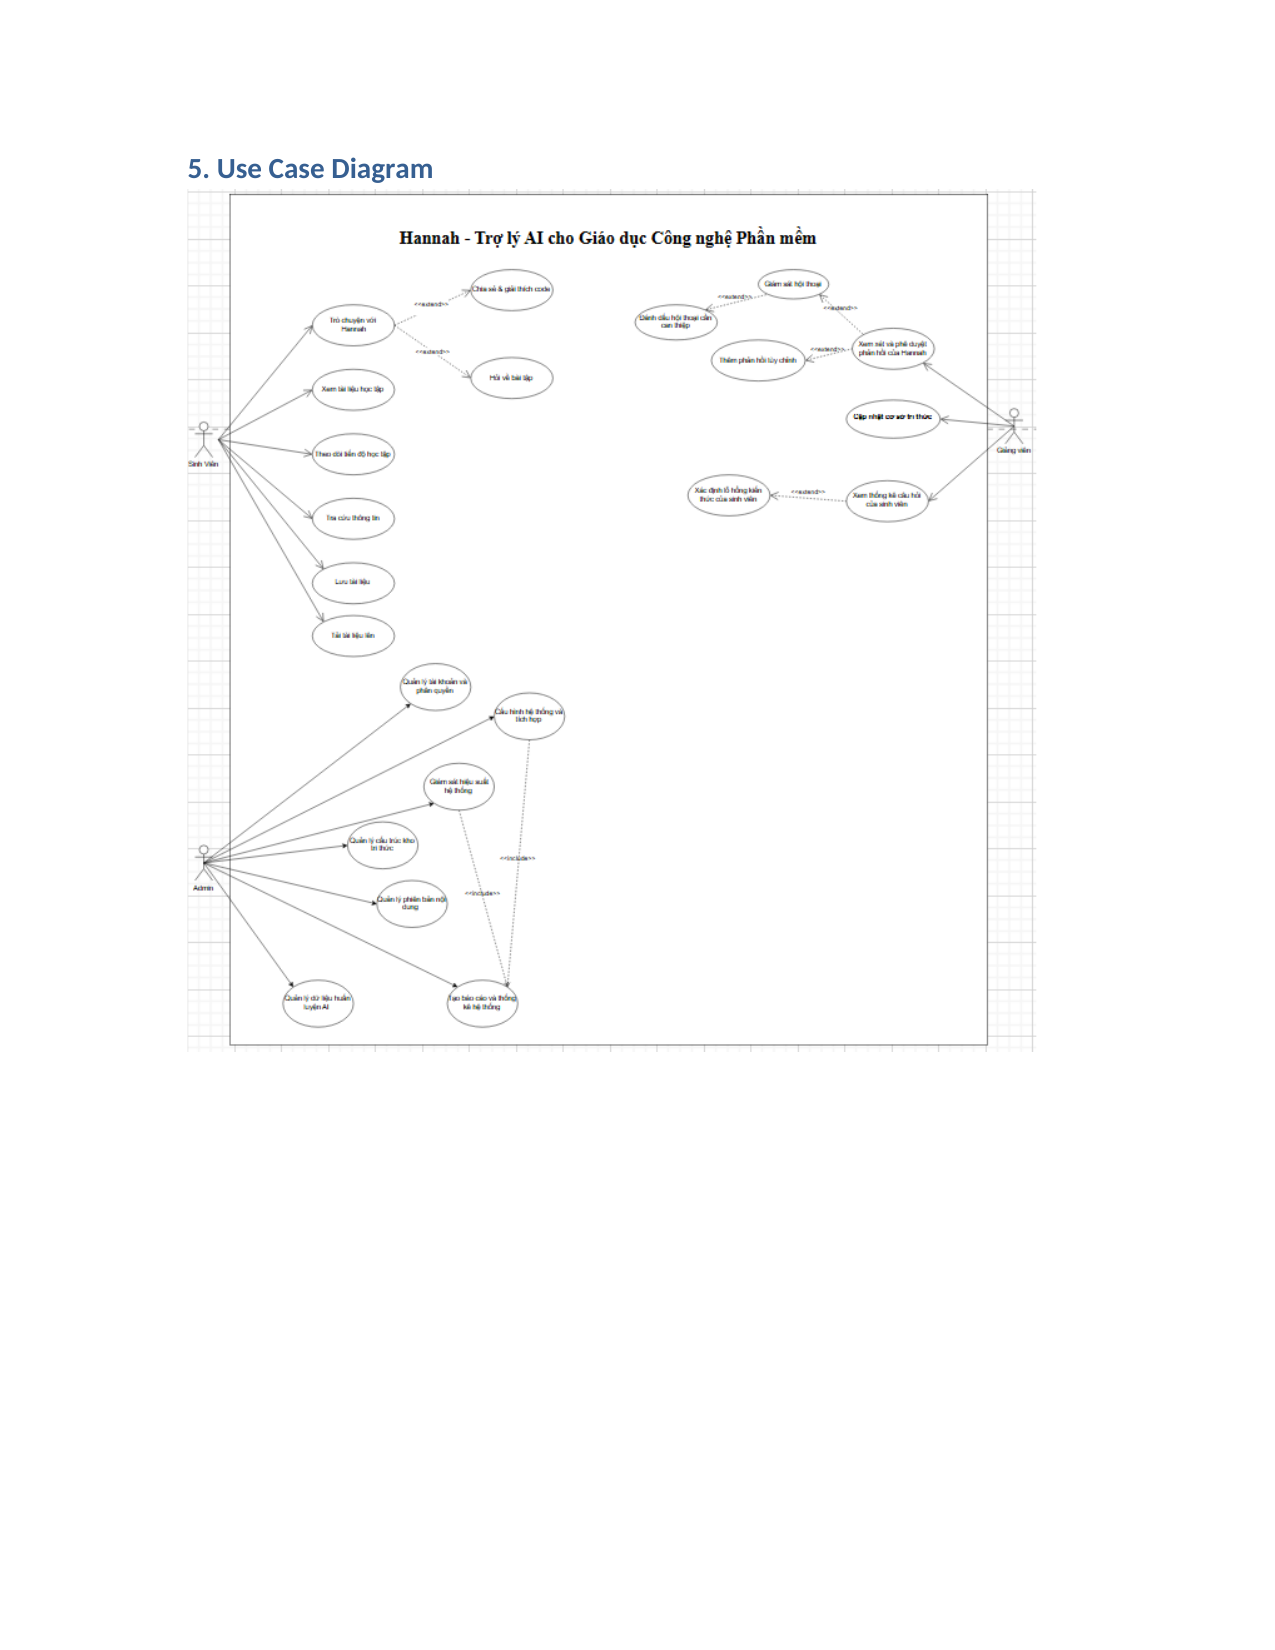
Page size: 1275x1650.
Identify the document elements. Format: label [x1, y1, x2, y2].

text [187, 150, 1087, 1052]
picture [187, 189, 1037, 1052]
